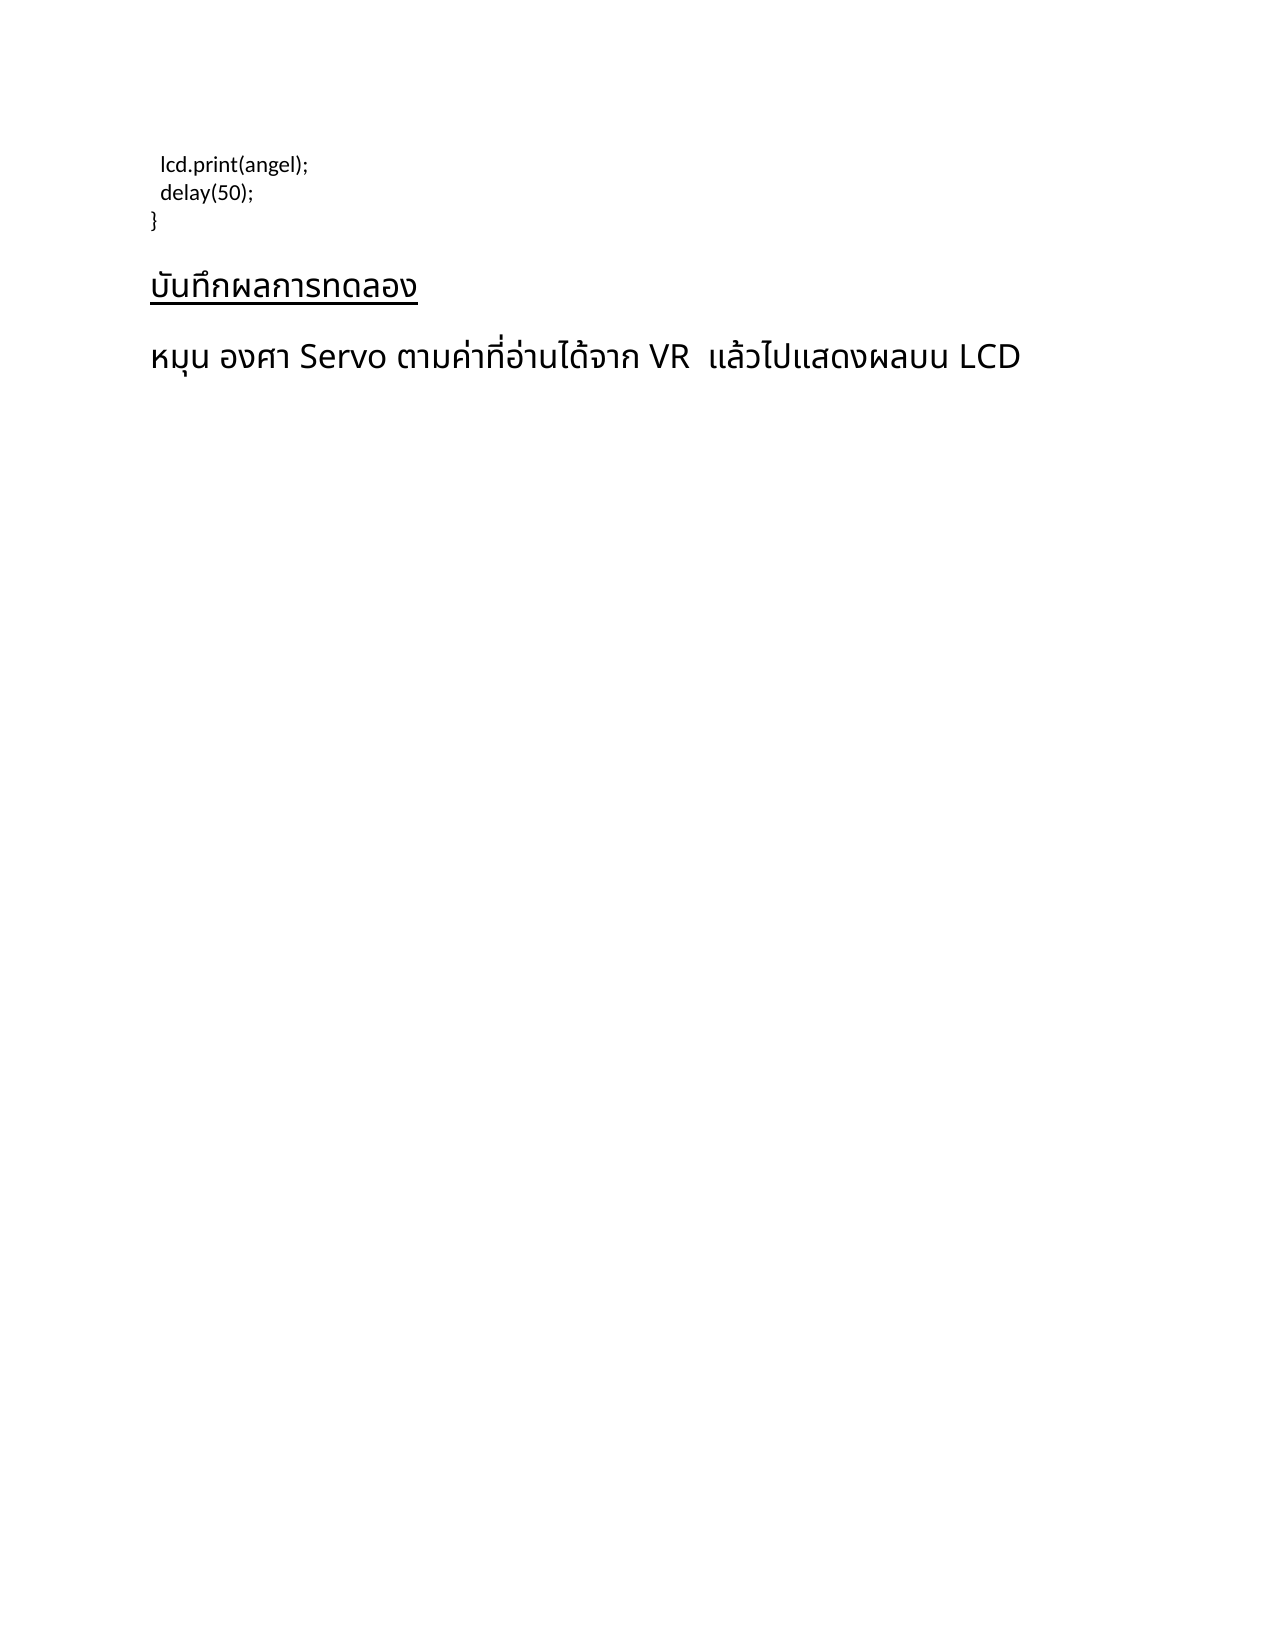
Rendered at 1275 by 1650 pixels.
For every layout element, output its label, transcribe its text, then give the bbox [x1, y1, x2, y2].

text delay(50); [150, 178, 1125, 206]
text หมุน องศา Servo ตามค่าที่อ่านได้จาก VR แล้วไปแสดงผลบน LCD [150, 333, 1125, 384]
text } [150, 206, 1125, 234]
text บันทึกผลการทดลอง [150, 262, 1125, 312]
text lcd.print(angel); [150, 150, 1125, 178]
